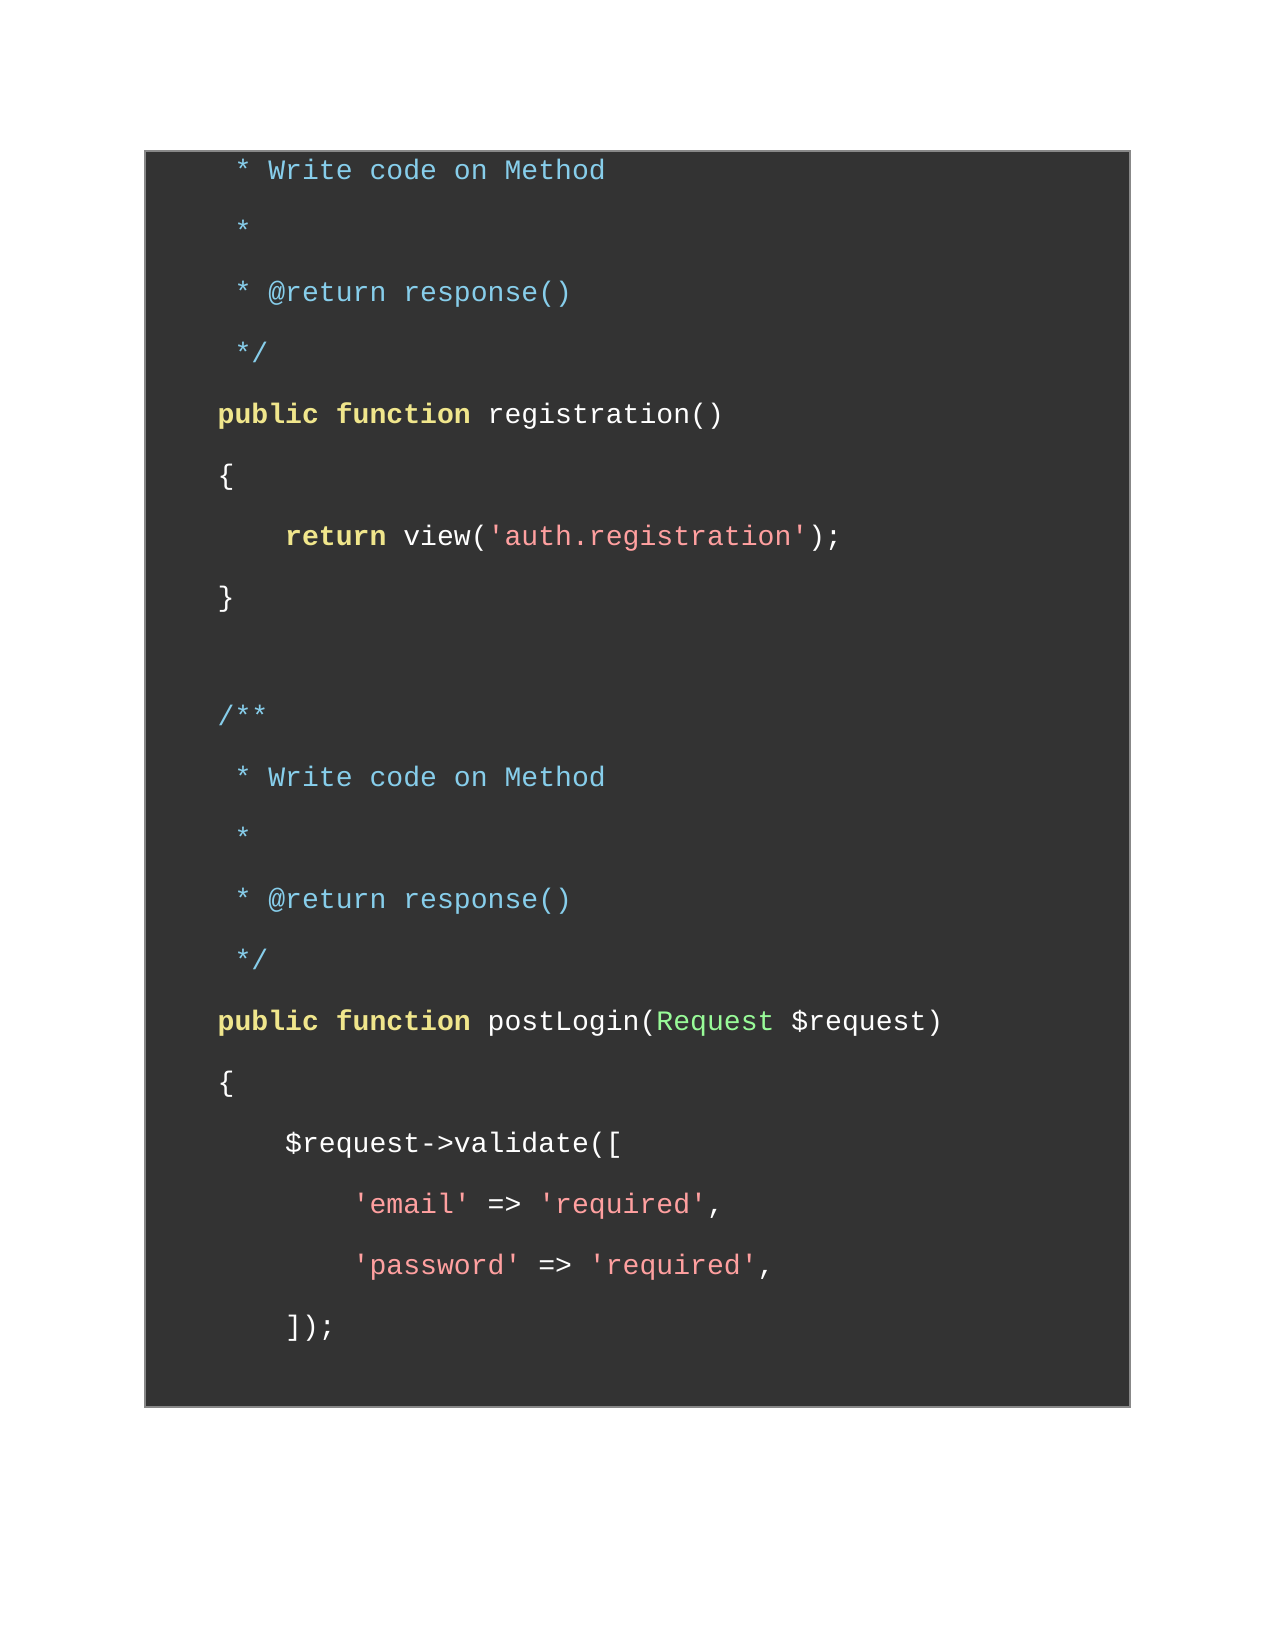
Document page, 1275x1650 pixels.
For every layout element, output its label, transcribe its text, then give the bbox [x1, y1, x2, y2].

text * Write code on Method [146, 757, 1129, 795]
text /** [146, 696, 1129, 734]
text */ [146, 333, 1129, 371]
text } [146, 577, 1129, 615]
text * [146, 211, 1129, 249]
text */ [146, 940, 1129, 978]
text return view('auth.registration'); [146, 516, 1129, 554]
text { [146, 455, 1129, 493]
text * @return response() [146, 879, 1129, 917]
text ]); [146, 1307, 1129, 1344]
text * Write code on Method [146, 152, 1129, 188]
text * [146, 818, 1129, 856]
text 'email' => 'required', [146, 1184, 1129, 1222]
text 'password' => 'required', [146, 1246, 1129, 1283]
text public function registration() [146, 394, 1129, 432]
text public function postLogin(Request $request) [146, 1001, 1129, 1039]
text { [146, 1062, 1129, 1100]
text * @return response() [146, 272, 1129, 310]
text $request->validate([ [146, 1123, 1129, 1161]
